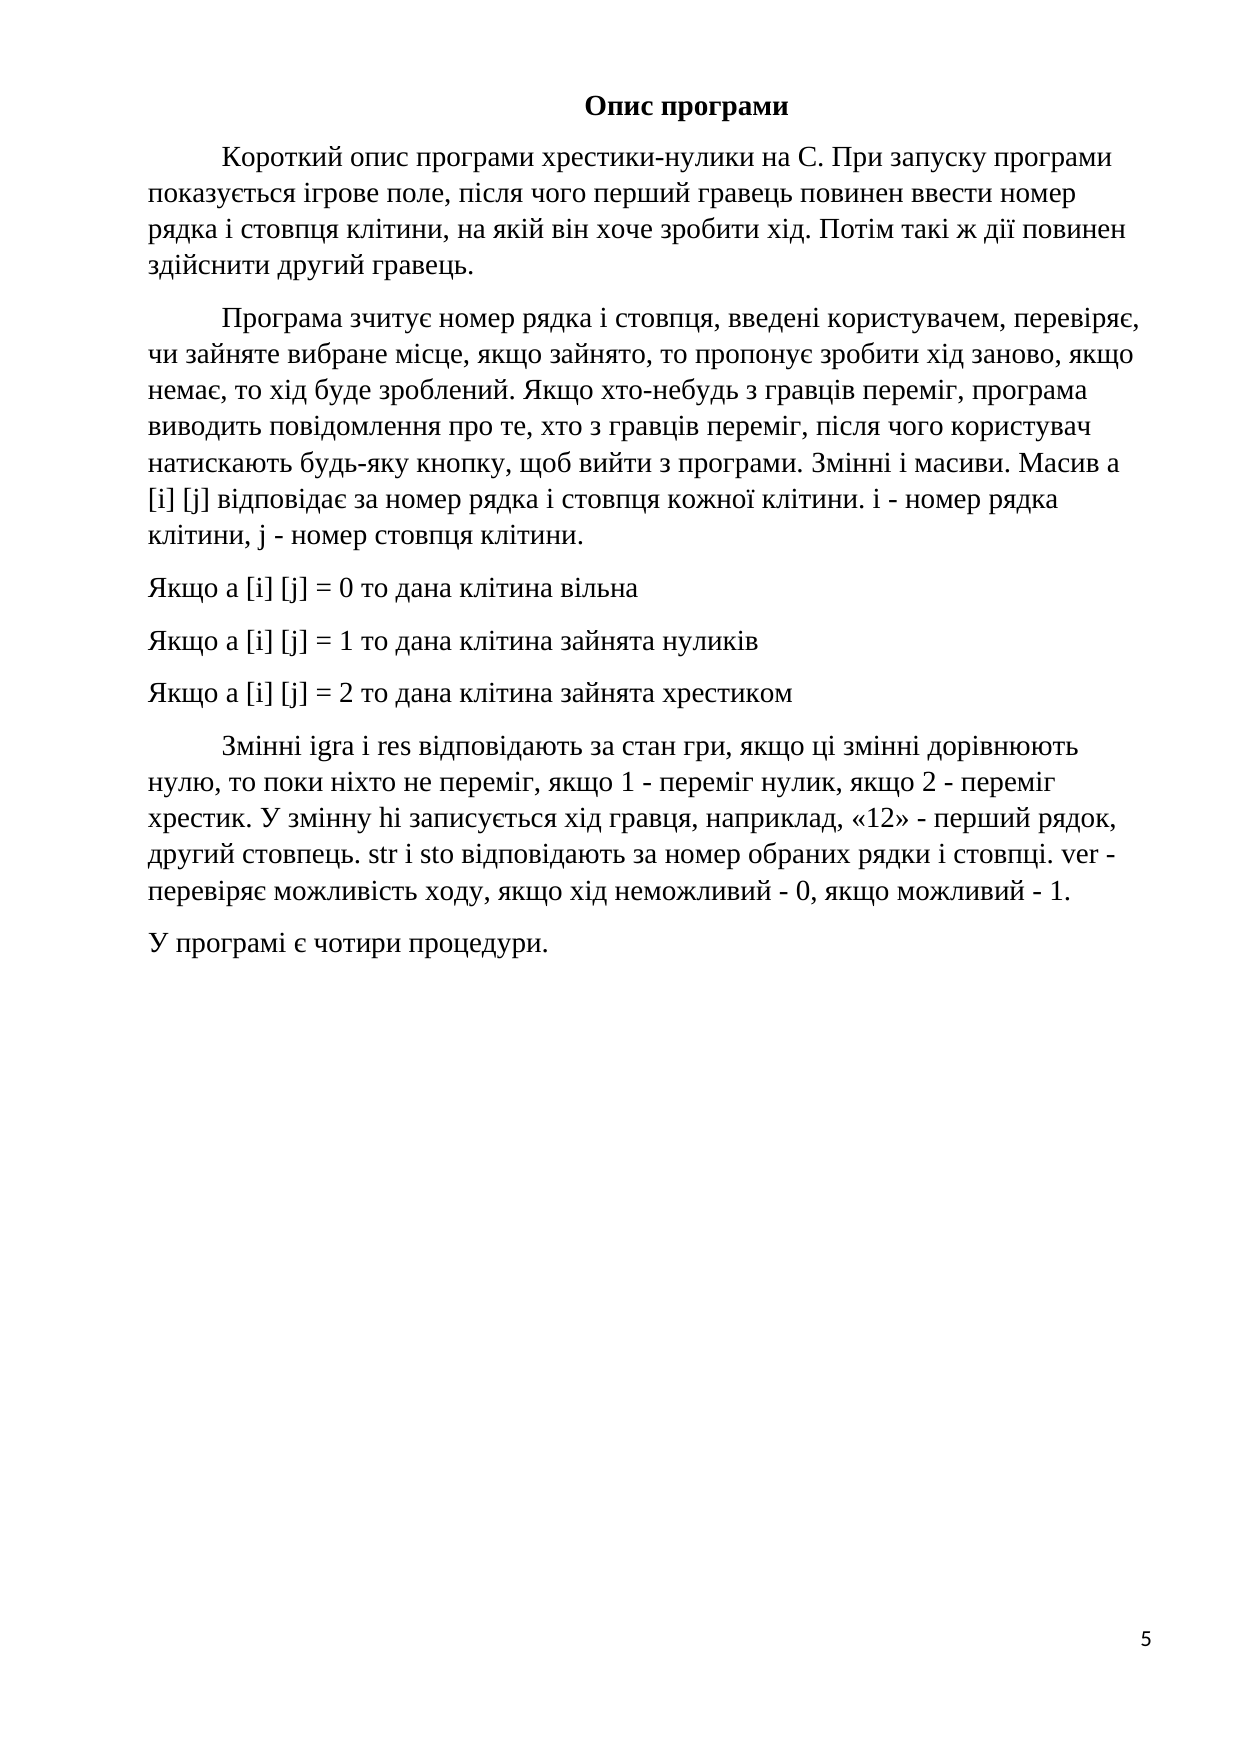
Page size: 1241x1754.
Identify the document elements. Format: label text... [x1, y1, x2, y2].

text Якщо a [i] [j] = 1 то дана клітина зайнята нуликів [148, 623, 1152, 656]
text Програма зчитує номер рядка і стовпця, введені користувачем, перевіряє, чи зайняте вибране місце, якщо зайнято, то пропонує зробити хід заново, якщо немає, то хід буде зроблений. Якщо хто-небудь з гравців переміг, програма виводить повідомлення про те, хто з гравців переміг, після чого користувач натискають будь-яку кнопку, щоб вийти з програми. Змінні і масиви. Масив a [i] [j] відповідає за номер рядка і стовпця кожної клітини. i - номер рядка клітини, j - номер стовпця клітини. [148, 300, 1152, 551]
text Змінні igra і res відповідають за стан гри, якщо ці змінні дорівнюють нулю, то поки ніхто не переміг, якщо 1 - переміг нулик, якщо 2 - переміг хрестик. У змінну hi записується хід гравця, наприклад, «12» - перший рядок, другий стовпець. str і sto відповідають за номер обраних рядки і стовпці. ver - перевіряє можливість ходу, якщо хід неможливий - 0, якщо можливий - 1. [148, 728, 1152, 906]
text У програмі є чотири процедури. [148, 926, 1152, 959]
text Короткий опис програми хрестики-нулики на С. При запуску програми показується ігрове поле, після чого перший гравець повинен ввести номер рядка і стовпця клітини, на якій він хоче зробити хід. Потім такі ж дії повинен здійснити другий гравець. [148, 139, 1152, 281]
subtitle Опис програми [148, 88, 1152, 122]
text Якщо a [i] [j] = 0 то дана клітина вільна [148, 570, 1152, 603]
text Якщо a [i] [j] = 2 то дана клітина зайнята хрестиком [148, 675, 1152, 709]
